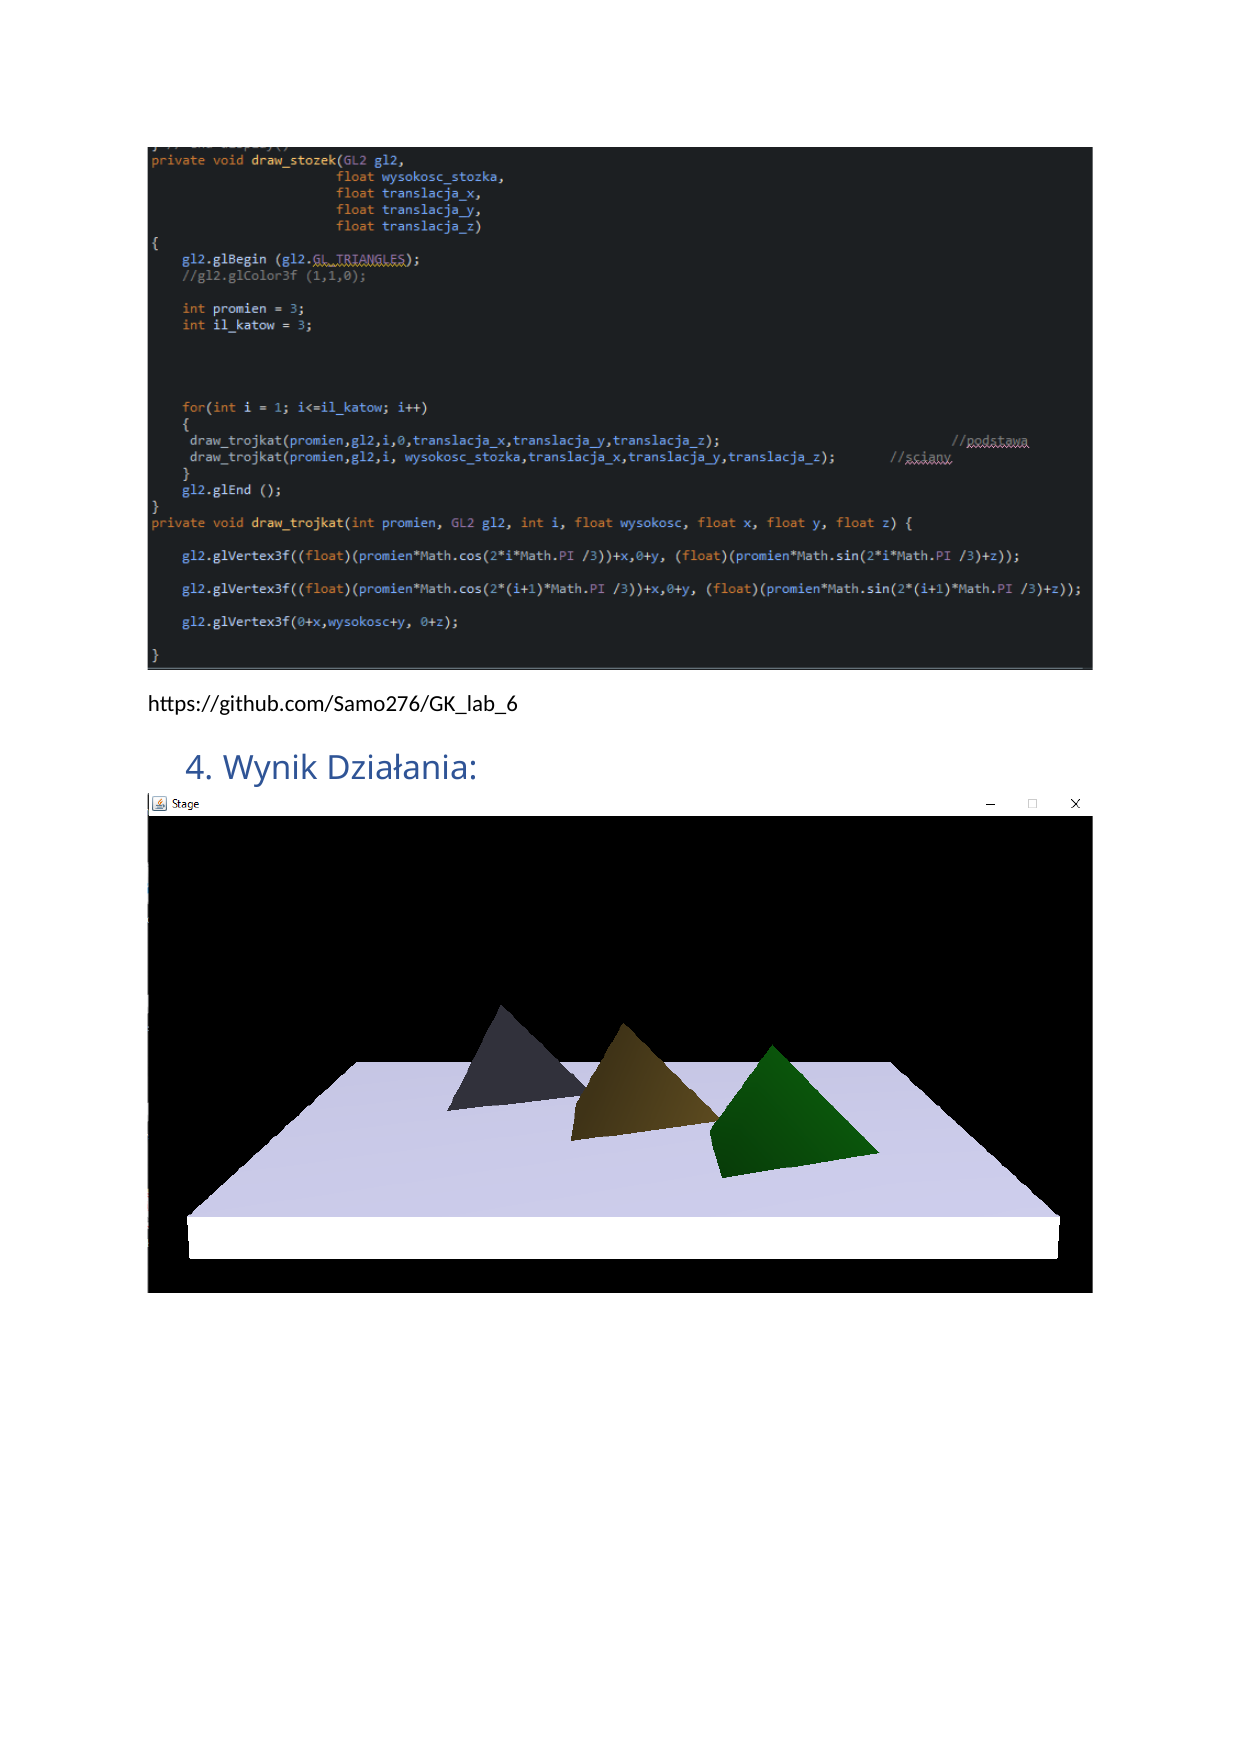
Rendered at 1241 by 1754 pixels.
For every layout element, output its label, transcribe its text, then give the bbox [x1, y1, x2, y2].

picture [147, 793, 1093, 1293]
picture [147, 147, 1093, 670]
subtitle Wynik Działania: [185, 744, 1093, 789]
text https://github.com/Samo276/GK_lab_6 [148, 689, 1093, 717]
